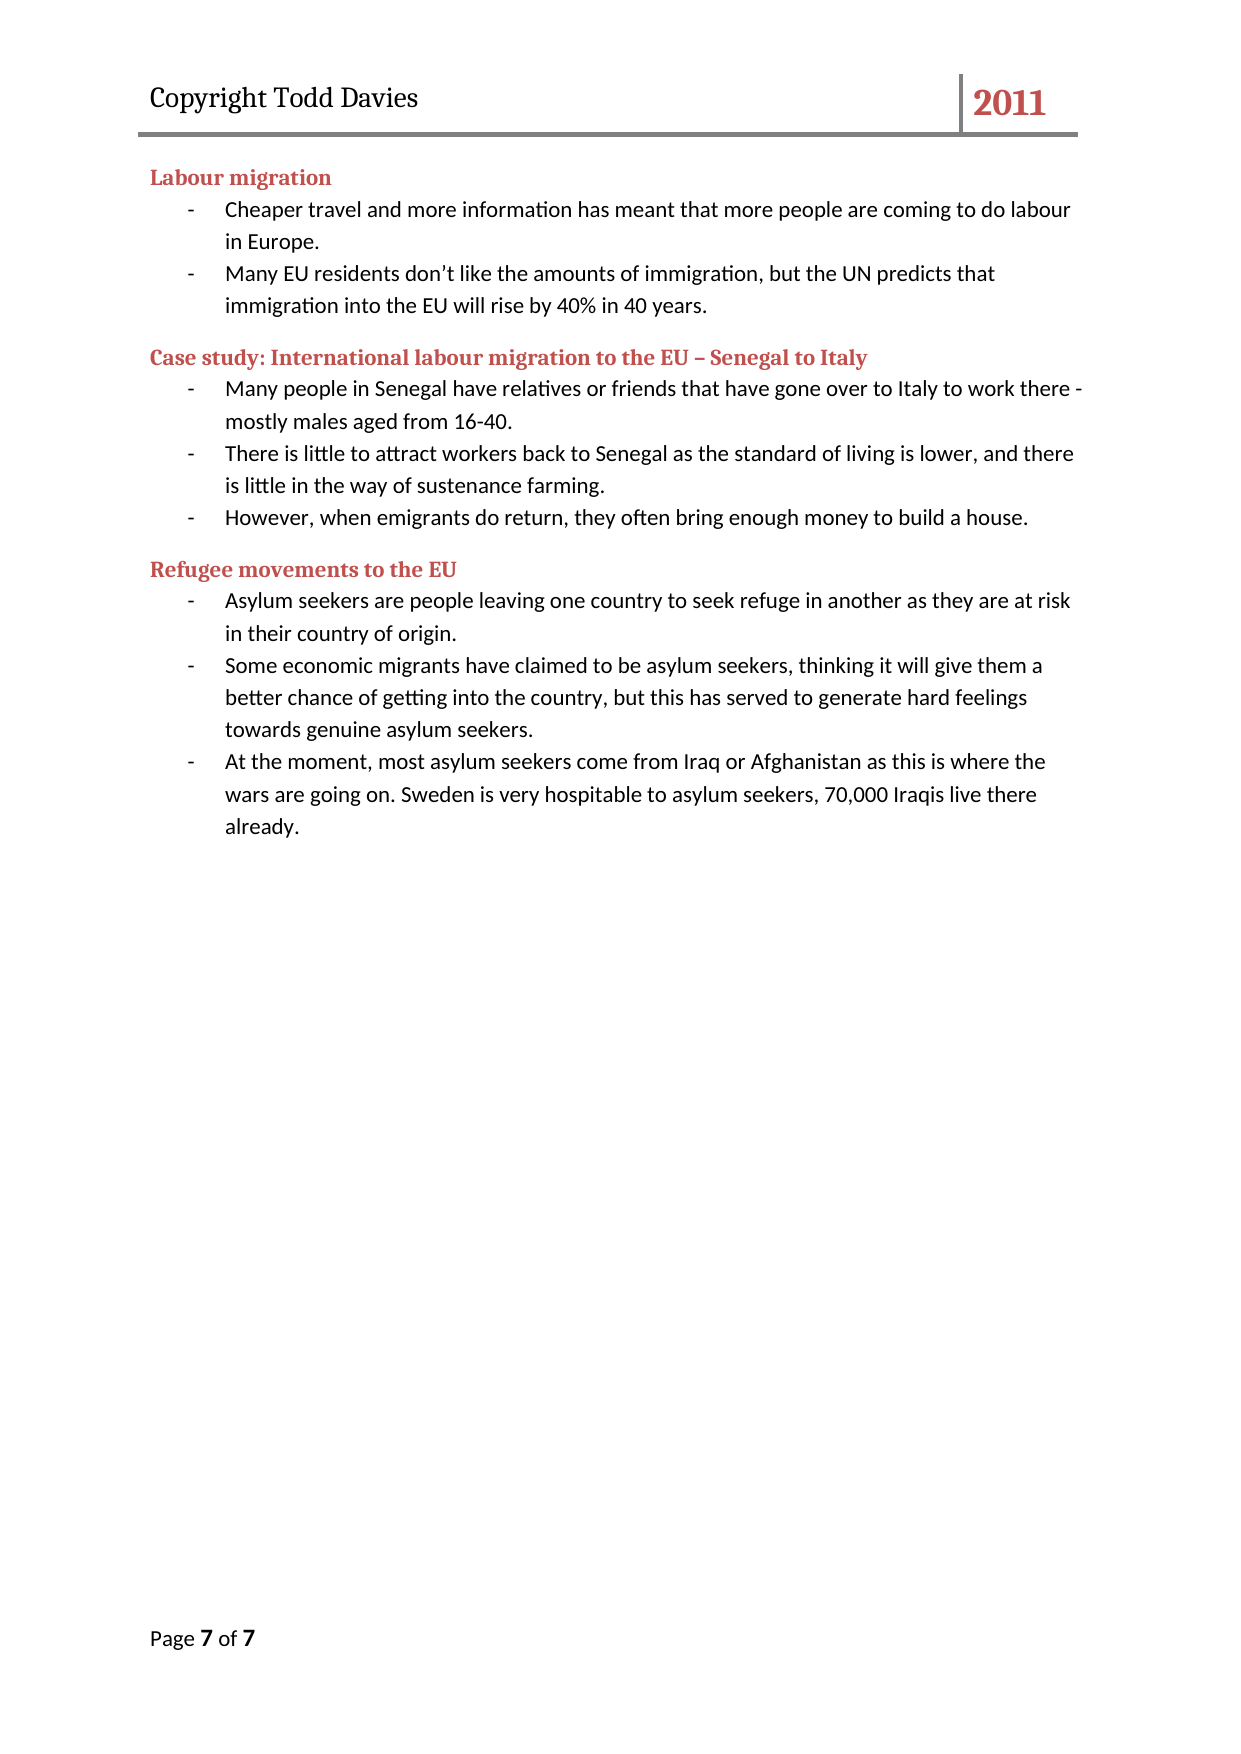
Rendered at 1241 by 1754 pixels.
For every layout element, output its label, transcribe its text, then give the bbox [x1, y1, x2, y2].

list Some economic migrants have claimed to be asylum seekers, thinking it will give them a better chance of getting into the country, but this has served to generate hard feelings towards genuine asylum seekers. [187, 651, 1090, 743]
list Many EU residents don’t like the amounts of immigration, but the UN predicts that immigration into the EU will rise by 40% in 40 years. [187, 259, 1090, 319]
subtitle Case study: International labour migration to the EU – Senegal to Italy [150, 344, 1090, 371]
subtitle Refugee movements to the EU [150, 556, 1090, 583]
list At the moment, most asylum seekers come from Iraq or Afghanistan as this is where the wars are going on. Sweden is very hospitable to asylum seekers, 70,000 Iraqis live there already. [187, 747, 1090, 840]
list Cheaper travel and more information has meant that more people are coming to do labour in Europe. [187, 195, 1090, 255]
list However, when emigrants do return, they often bring enough money to build a house. [187, 503, 1090, 531]
list There is little to attract workers back to Senegal as the standard of living is lower, and there is little in the way of sustenance farming. [187, 439, 1090, 499]
subtitle Labour migration [150, 164, 1090, 191]
list Asylum seekers are people leaving one country to seek refuge in another as they are at risk in their country of origin. [187, 587, 1090, 647]
list Many people in Senegal have relatives or friends that have gone over to Italy to work there -mostly males aged from 16-40. [187, 374, 1090, 435]
